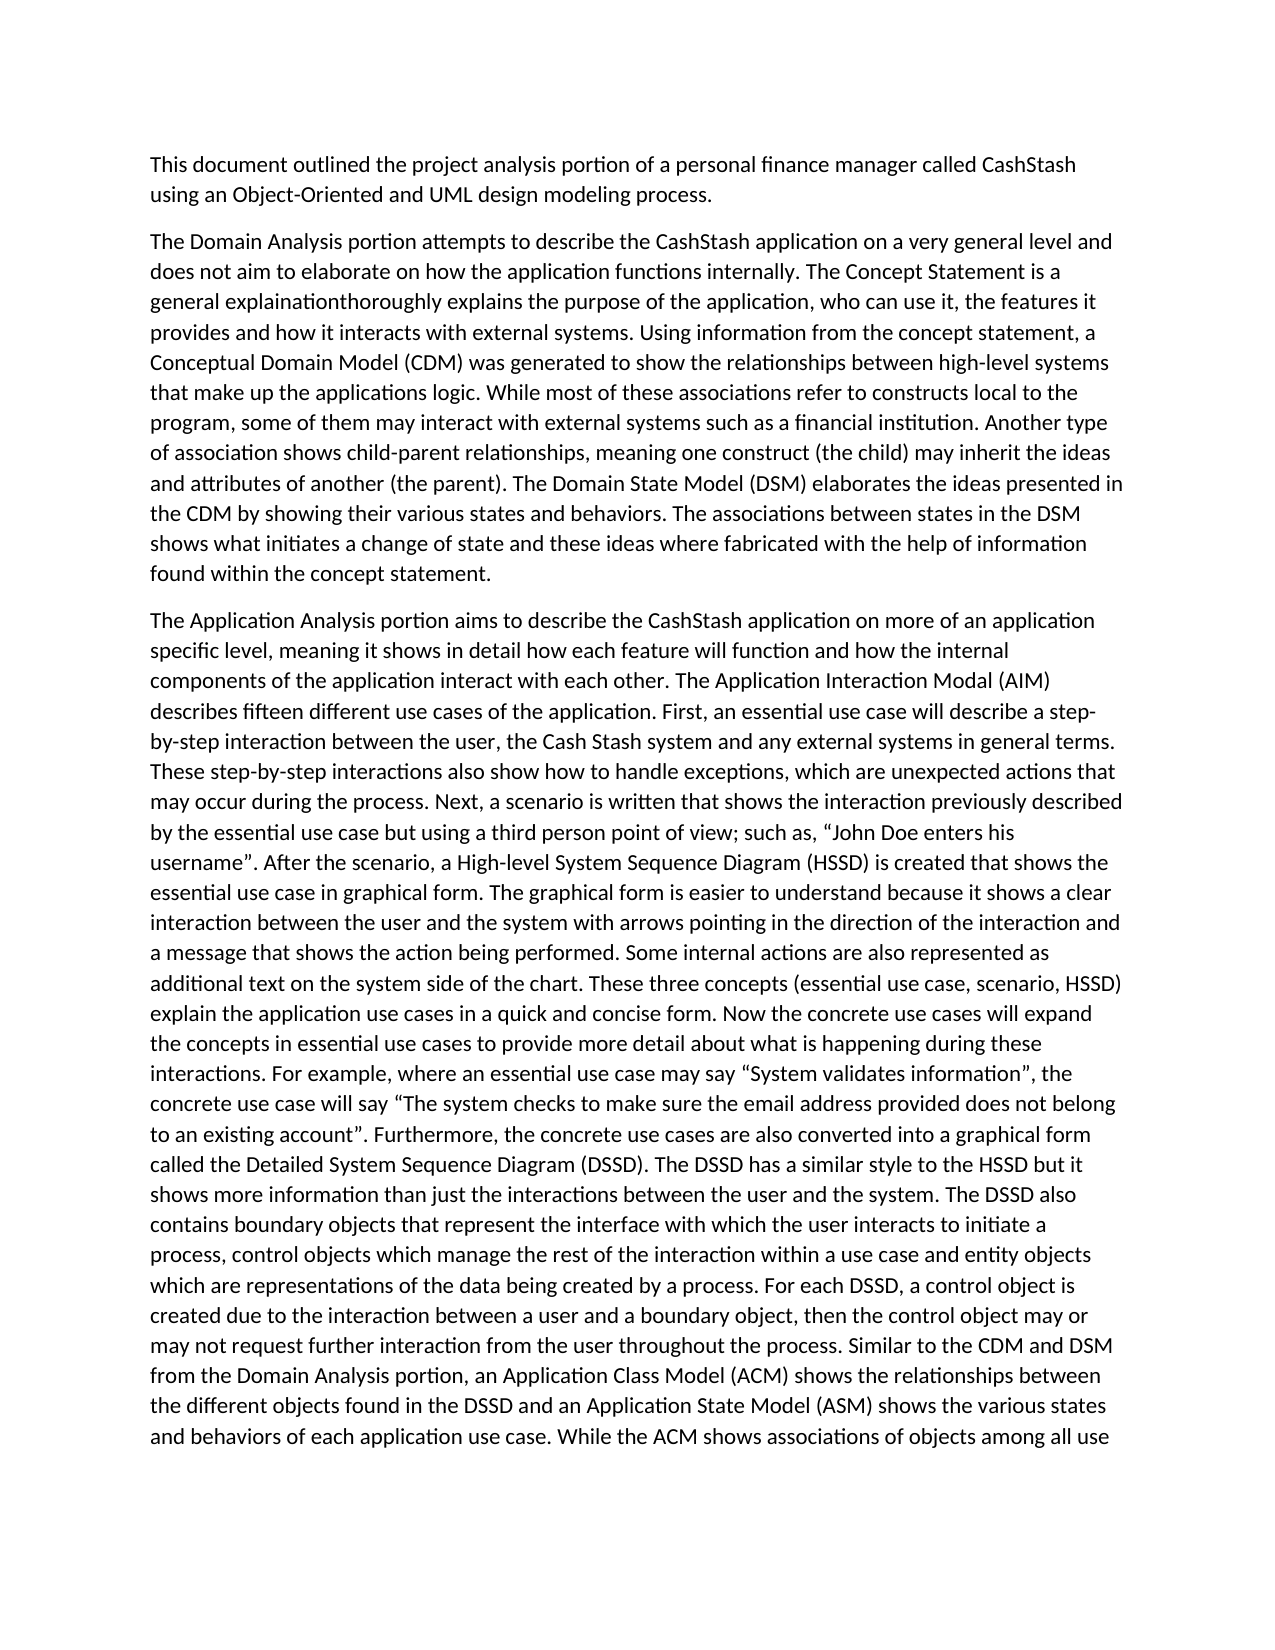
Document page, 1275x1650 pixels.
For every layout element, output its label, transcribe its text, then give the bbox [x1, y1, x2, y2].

text The Domain Analysis portion attempts to describe the CashStash application on a very general level and does not aim to elaborate on how the application functions internally. The Concept Statement is a general explainationthoroughly explains the purpose of the application, who can use it, the features it provides and how it interacts with external systems. Using information from the concept statement, a Conceptual Domain Model (CDM) was generated to show the relationships between high-level systems that make up the applications logic. While most of these associations refer to constructs local to the program, some of them may interact with external systems such as a financial institution. Another type of association shows child-parent relationships, meaning one construct (the child) may inherit the ideas and attributes of another (the parent). The Domain State Model (DSM) elaborates the ideas presented in the CDM by showing their various states and behaviors. The associations between states in the DSM shows what initiates a change of state and these ideas where fabricated with the help of information found within the concept statement. [150, 227, 1125, 587]
text This document outlined the project analysis portion of a personal finance manager called CashStash using an Object-Oriented and UML design modeling process. [150, 150, 1125, 208]
